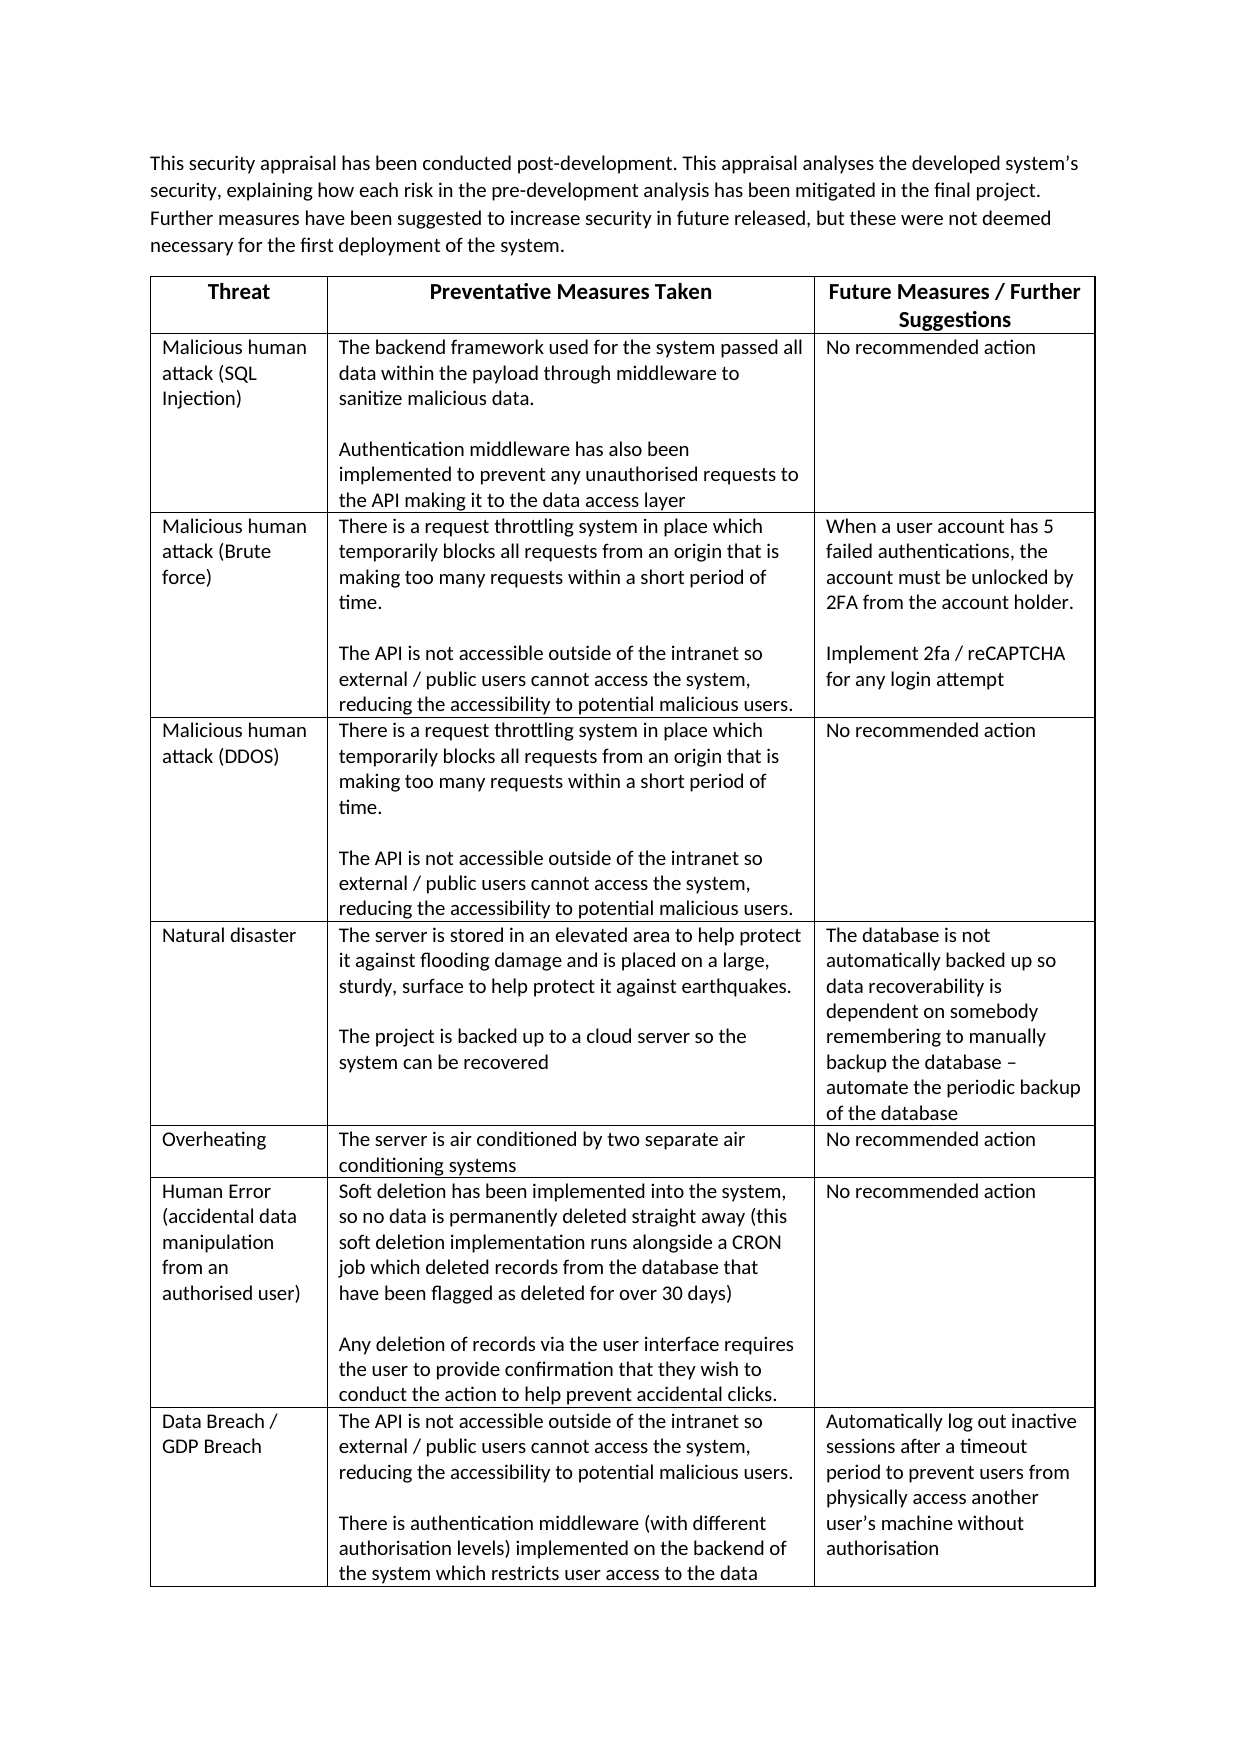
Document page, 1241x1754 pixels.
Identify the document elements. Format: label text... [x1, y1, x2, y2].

table_cell There is a request throttling system in place which temporarily blocks all requests from an origin that is making too many requests within a short period of time. The API is not accessible outside of the intranet so external / public users cannot access the system, reducing the accessibility to potential malicious users. [328, 718, 814, 921]
table_header Future Measures / Further Suggestions [815, 277, 1094, 333]
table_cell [328, 1408, 814, 1586]
table_cell Malicious human attack (DDOS) [151, 718, 327, 921]
text This security appraisal has been conducted post-development. This appraisal analyses the developed system’s security, explaining how each risk in the pre-development analysis has been mitigated in the final project. Further measures have been suggested to increase security in future released, but these were not deemed necessary for the first deployment of the system. [150, 150, 1090, 258]
table_cell The server is stored in an elevated area to help protect it against flooding damage and is placed on a large, sturdy, surface to help protect it against earthquakes. The project is backed up to a cloud server so the system can be recovered [328, 922, 814, 1125]
table_cell Soft deletion has been implemented into the system, so no data is permanently deleted straight away (this soft deletion implementation runs alongside a CRON job which deleted records from the database that have been flagged as deleted for over 30 days) Any deletion of records via the user interface requires the user to provide confirmation that they wish to conduct the action to help prevent accidental clicks. [328, 1178, 814, 1407]
table_cell The server is air conditioned by two separate air conditioning systems [328, 1126, 814, 1177]
table_cell The database is not automatically backed up so data recoverability is dependent on somebody remembering to manually backup the database – automate the periodic backup of the database [815, 922, 1094, 1125]
table_cell Natural disaster [151, 922, 327, 1125]
table_cell Human Error (accidental data manipulation from an authorised user) [151, 1178, 327, 1407]
table_cell No recommended action [815, 1178, 1094, 1407]
table_cell The backend framework used for the system passed all data within the payload through middleware to sanitize malicious data. Authentication middleware has also been implemented to prevent any unauthorised requests to the API making it to the data access layer [328, 334, 814, 512]
table_cell No recommended action [815, 718, 1094, 921]
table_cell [815, 1408, 1094, 1586]
table_cell No recommended action [815, 1126, 1094, 1177]
table_cell Overheating [151, 1126, 327, 1177]
table_cell No recommended action [815, 334, 1094, 512]
table_cell When a user account has 5 failed authentications, the account must be unlocked by 2FA from the account holder. Implement 2fa / reCAPTCHA for any login attempt [815, 513, 1094, 717]
table_header Threat [151, 277, 327, 333]
table_cell Malicious human attack (Brute force) [151, 513, 327, 717]
table_cell There is a request throttling system in place which temporarily blocks all requests from an origin that is making too many requests within a short period of time. The API is not accessible outside of the intranet so external / public users cannot access the system, reducing the accessibility to potential malicious users. [328, 513, 814, 717]
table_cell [151, 1408, 327, 1586]
table_cell Malicious human attack (SQL Injection) [151, 334, 327, 512]
table_header Preventative Measures Taken [328, 277, 814, 333]
